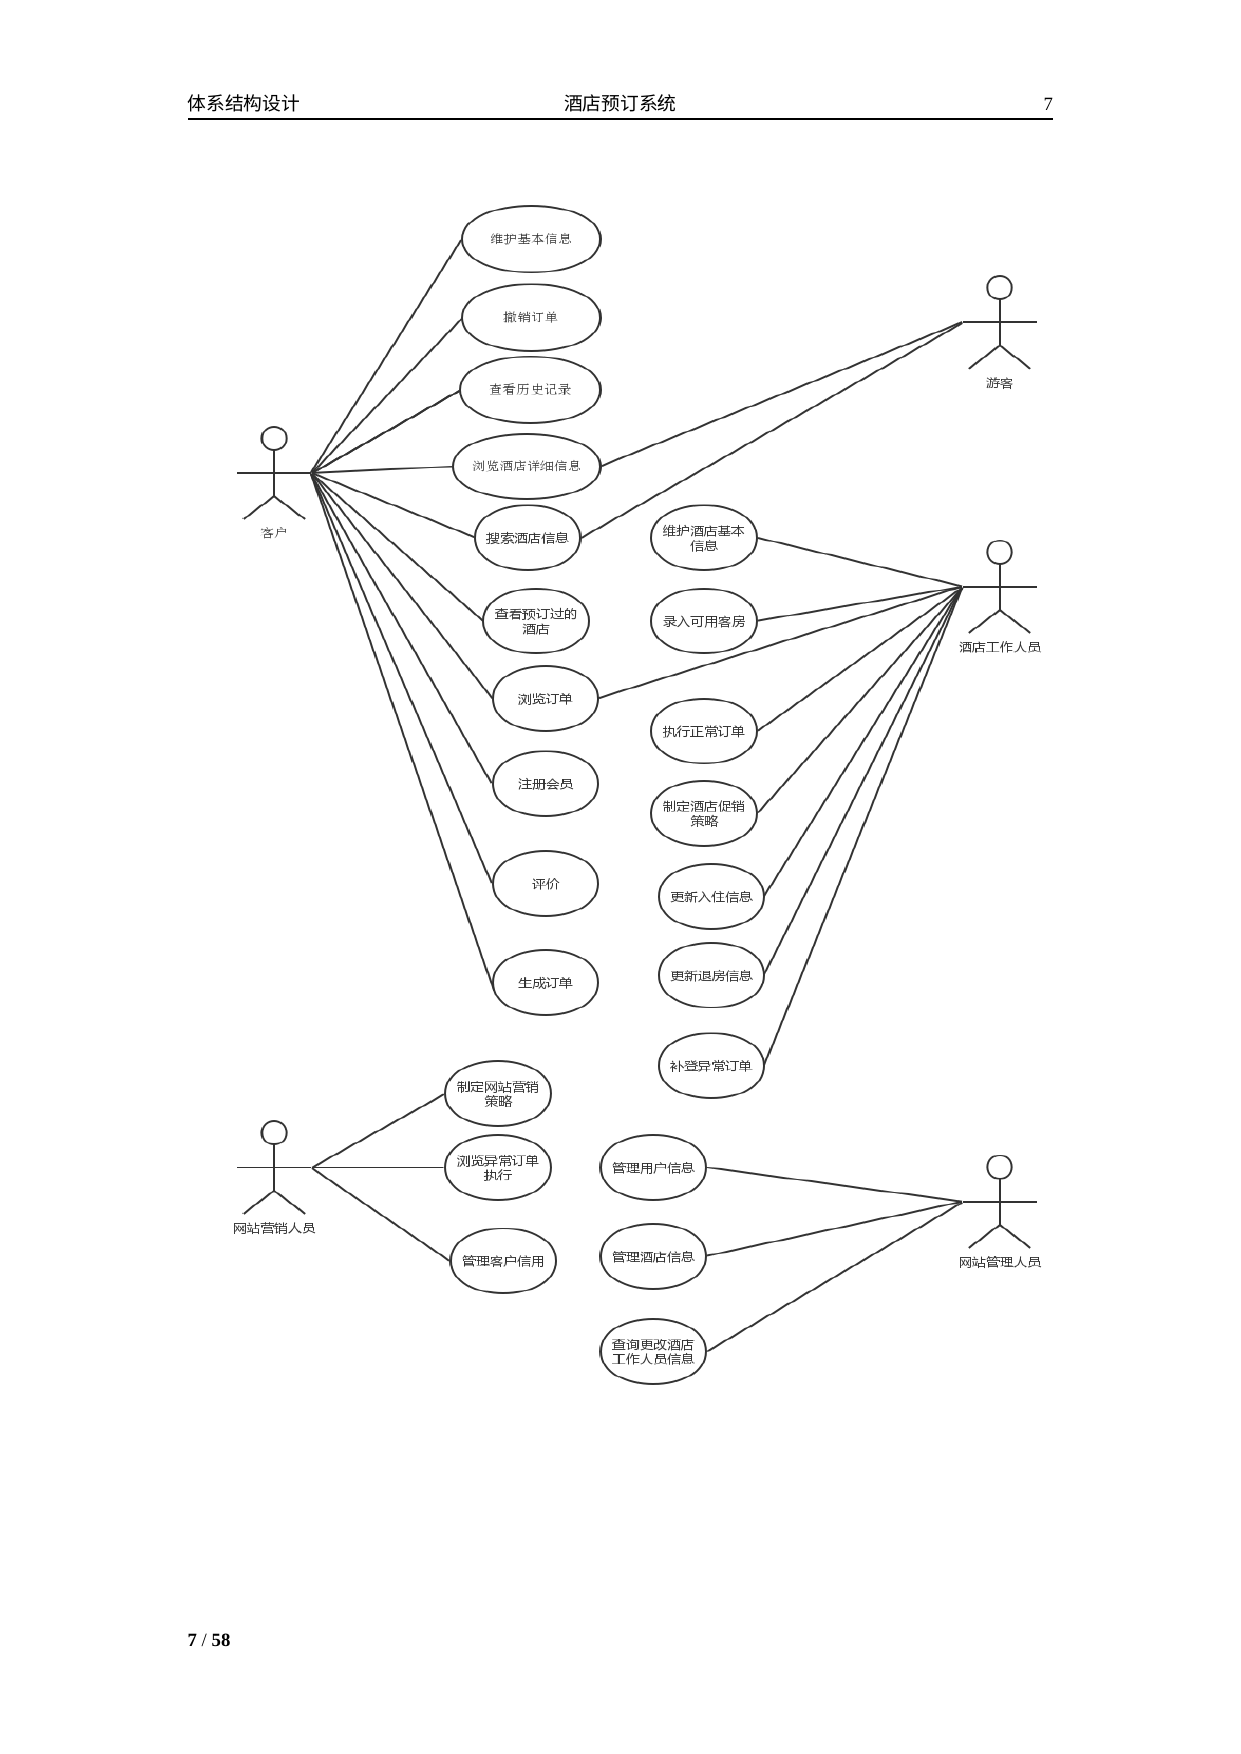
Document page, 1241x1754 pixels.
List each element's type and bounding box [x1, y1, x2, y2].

picture [187, 162, 1071, 1413]
